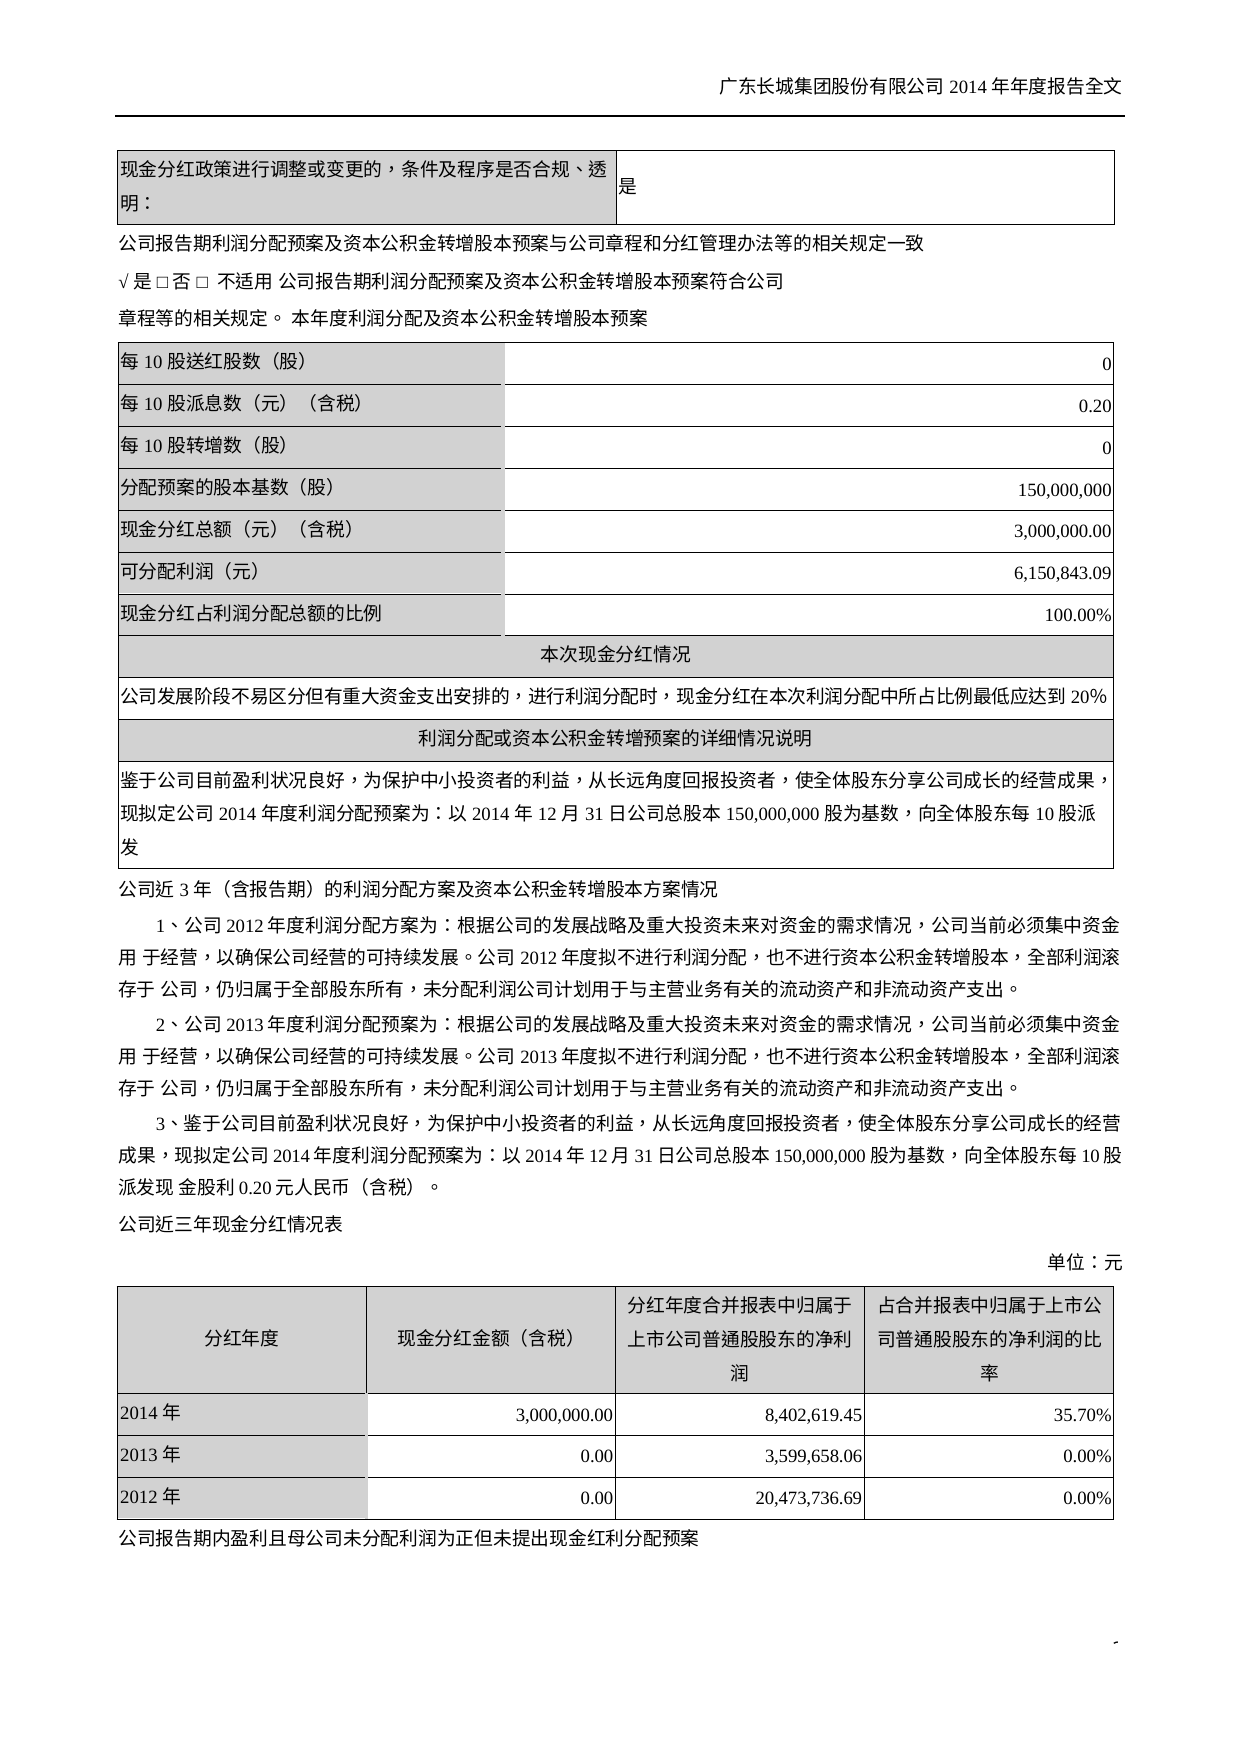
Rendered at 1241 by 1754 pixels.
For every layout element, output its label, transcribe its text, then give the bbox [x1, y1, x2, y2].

text 公司报告期内盈利且母公司未分配利润为正但未提出现金红利分配预案 [118, 1525, 1138, 1550]
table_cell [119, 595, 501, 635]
text 公司近三年现金分红情况表 [118, 1212, 1138, 1237]
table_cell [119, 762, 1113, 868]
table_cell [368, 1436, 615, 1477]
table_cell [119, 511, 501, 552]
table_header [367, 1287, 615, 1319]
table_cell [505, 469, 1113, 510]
text 3、鉴于公司目前盈利状况良好，为保护中小投资者的利益，从长远角度回报投资者，使全体股东分享公司成长的经营 成果，现拟定公司2014年度利润分配预案为：以2014年12月31日公司总股本150,000,000股为基数，向全体股东每10股派发现 金股利0.20元人民币（含税）。 [118, 1110, 1122, 1200]
text √ 是 □ 否 □ 不适用 公司报告期利润分配预案及资本公积金转增股本预案符合公司章程等的相关规定。 本年度利润分配及资本公积金转增股本预案 [118, 268, 795, 331]
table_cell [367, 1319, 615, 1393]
text 1、公司2012年度利润分配方案为：根据公司的发展战略及重大投资未来对资金的需求情况，公司当前必须集中资金用 于经营，以确保公司经营的可持续发展。公司2012年度拟不进行利润分配，也不进行资本公积金转增股本，全部利润滚存于 公司，仍归属于全部股东所有，未分配利润公司计划用于与主营业务有关的流动资产和非流动资产支出。 [118, 913, 1122, 1002]
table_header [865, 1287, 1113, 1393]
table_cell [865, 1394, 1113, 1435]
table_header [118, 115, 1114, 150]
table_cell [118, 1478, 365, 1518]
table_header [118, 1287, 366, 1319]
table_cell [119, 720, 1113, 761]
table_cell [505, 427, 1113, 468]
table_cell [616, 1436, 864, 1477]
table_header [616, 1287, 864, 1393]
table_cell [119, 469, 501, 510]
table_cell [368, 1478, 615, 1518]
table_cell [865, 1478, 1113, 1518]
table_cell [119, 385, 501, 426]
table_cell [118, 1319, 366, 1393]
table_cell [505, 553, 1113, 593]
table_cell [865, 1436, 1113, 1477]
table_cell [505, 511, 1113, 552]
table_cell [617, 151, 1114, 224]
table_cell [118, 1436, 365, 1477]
text 公司近 3 年（含报告期）的利润分配方案及资本公积金转增股本方案情况 [118, 877, 1138, 902]
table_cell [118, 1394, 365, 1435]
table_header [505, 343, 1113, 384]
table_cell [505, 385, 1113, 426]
text 公司报告期利润分配预案及资本公积金转增股本预案与公司章程和分红管理办法等的相关规定一致 [118, 231, 1138, 256]
text 单位：元 [102, 1249, 1122, 1275]
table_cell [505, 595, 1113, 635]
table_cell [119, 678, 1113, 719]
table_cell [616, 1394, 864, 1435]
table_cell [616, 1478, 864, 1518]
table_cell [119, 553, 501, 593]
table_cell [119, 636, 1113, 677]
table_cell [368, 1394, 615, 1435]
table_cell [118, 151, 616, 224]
text 2、公司2013年度利润分配预案为：根据公司的发展战略及重大投资未来对资金的需求情况，公司当前必须集中资金用 于经营，以确保公司经营的可持续发展。公司2013年度拟不进行利润分配，也不进行资本公积金转增股本，全部利润滚存于 公司，仍归属于全部股东所有，未分配利润公司计划用于与主营业务有关的流动资产和非流动资产支出。 [118, 1012, 1122, 1101]
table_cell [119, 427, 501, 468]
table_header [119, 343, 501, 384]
